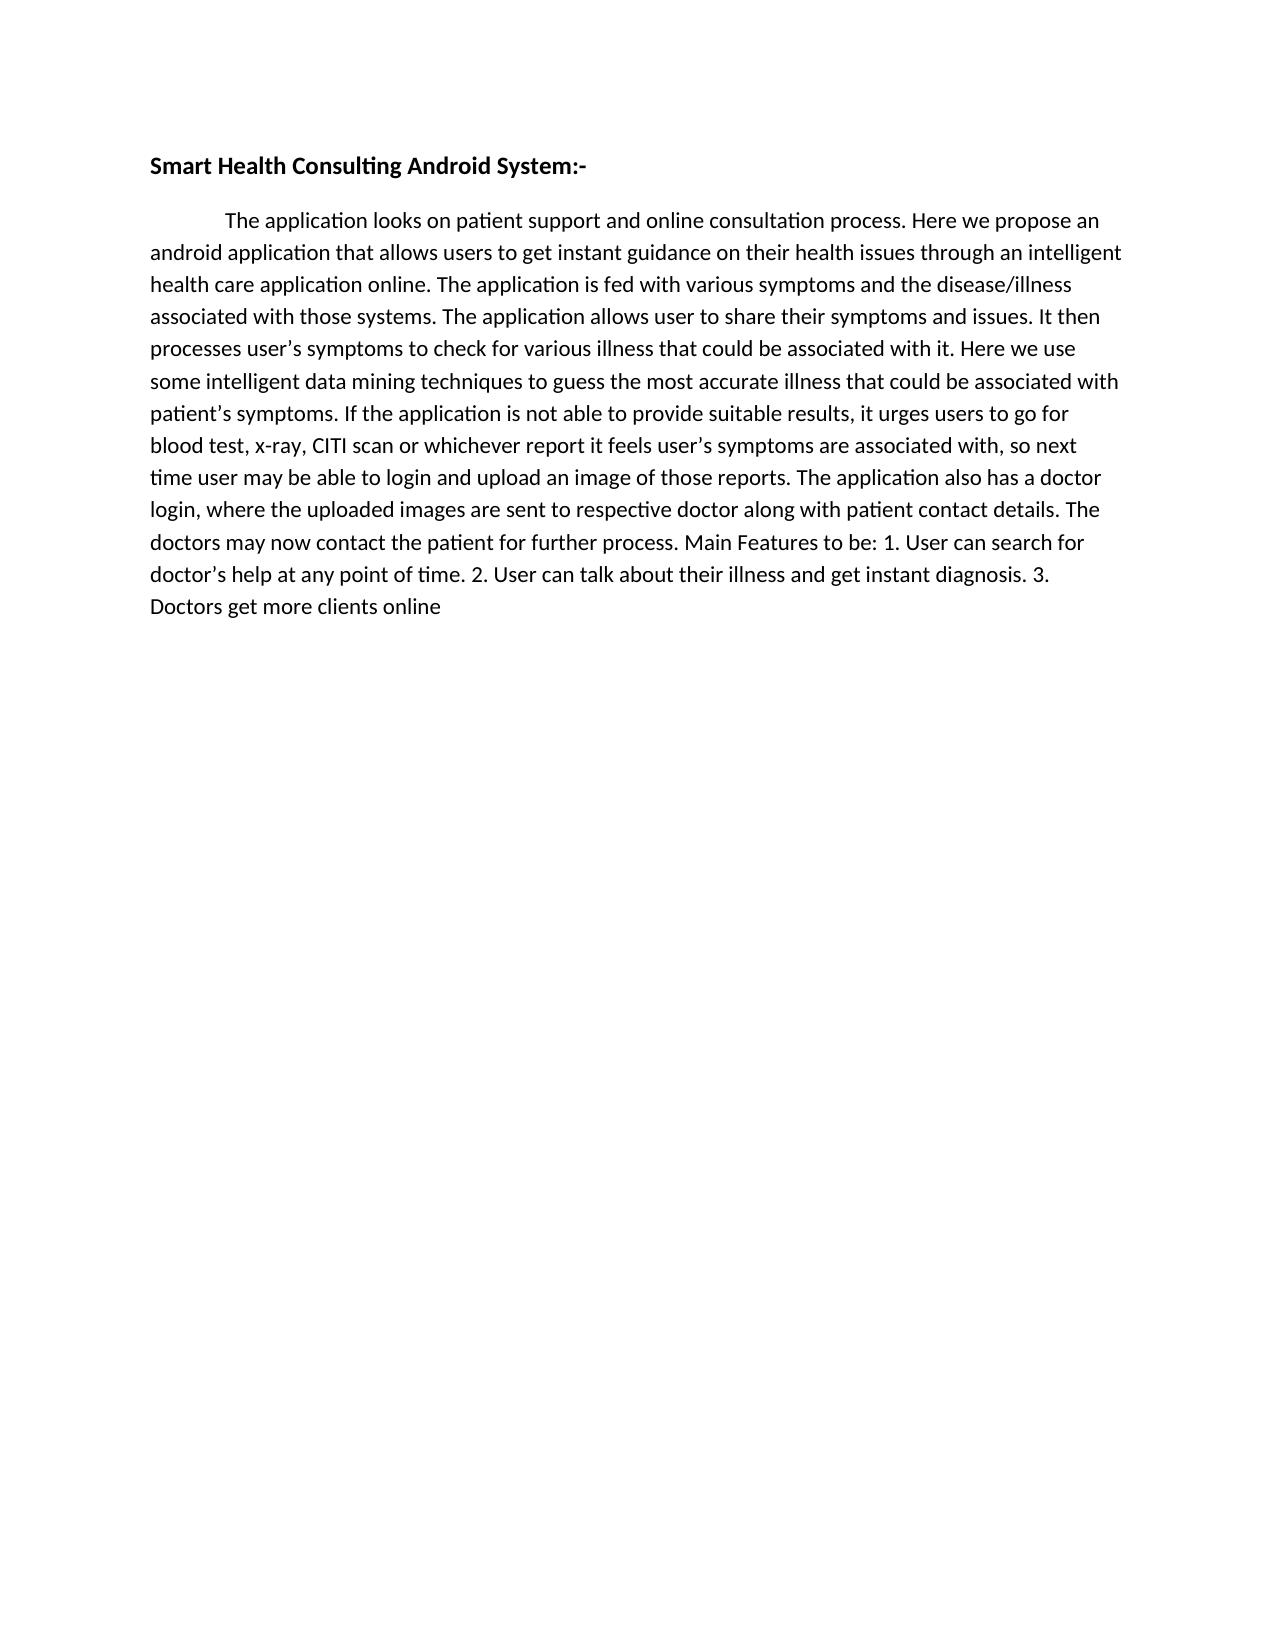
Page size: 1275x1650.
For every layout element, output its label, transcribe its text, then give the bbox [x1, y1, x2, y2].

text The application looks on patient support and online consultation process. Here we propose an android application that allows users to get instant guidance on their health issues through an intelligent health care application online. The application is fed with various symptoms and the disease/illness associated with those systems. The application allows user to share their symptoms and issues. It then processes user’s symptoms to check for various illness that could be associated with it. Here we use some intelligent data mining techniques to guess the most accurate illness that could be associated with patient’s symptoms. If the application is not able to provide suitable results, it urges users to go for blood test, x-ray, CITI scan or whichever report it feels user’s symptoms are associated with, so next time user may be able to login and upload an image of those reports. The application also has a doctor login, where the uploaded images are sent to respective doctor along with patient contact details. The doctors may now contact the patient for further process. Main Features to be: 1. User can search for doctor’s help at any point of time. 2. User can talk about their illness and get instant diagnosis. 3. Doctors get more clients online [150, 206, 1125, 620]
text Smart Health Consulting Android System:- [150, 150, 1125, 181]
